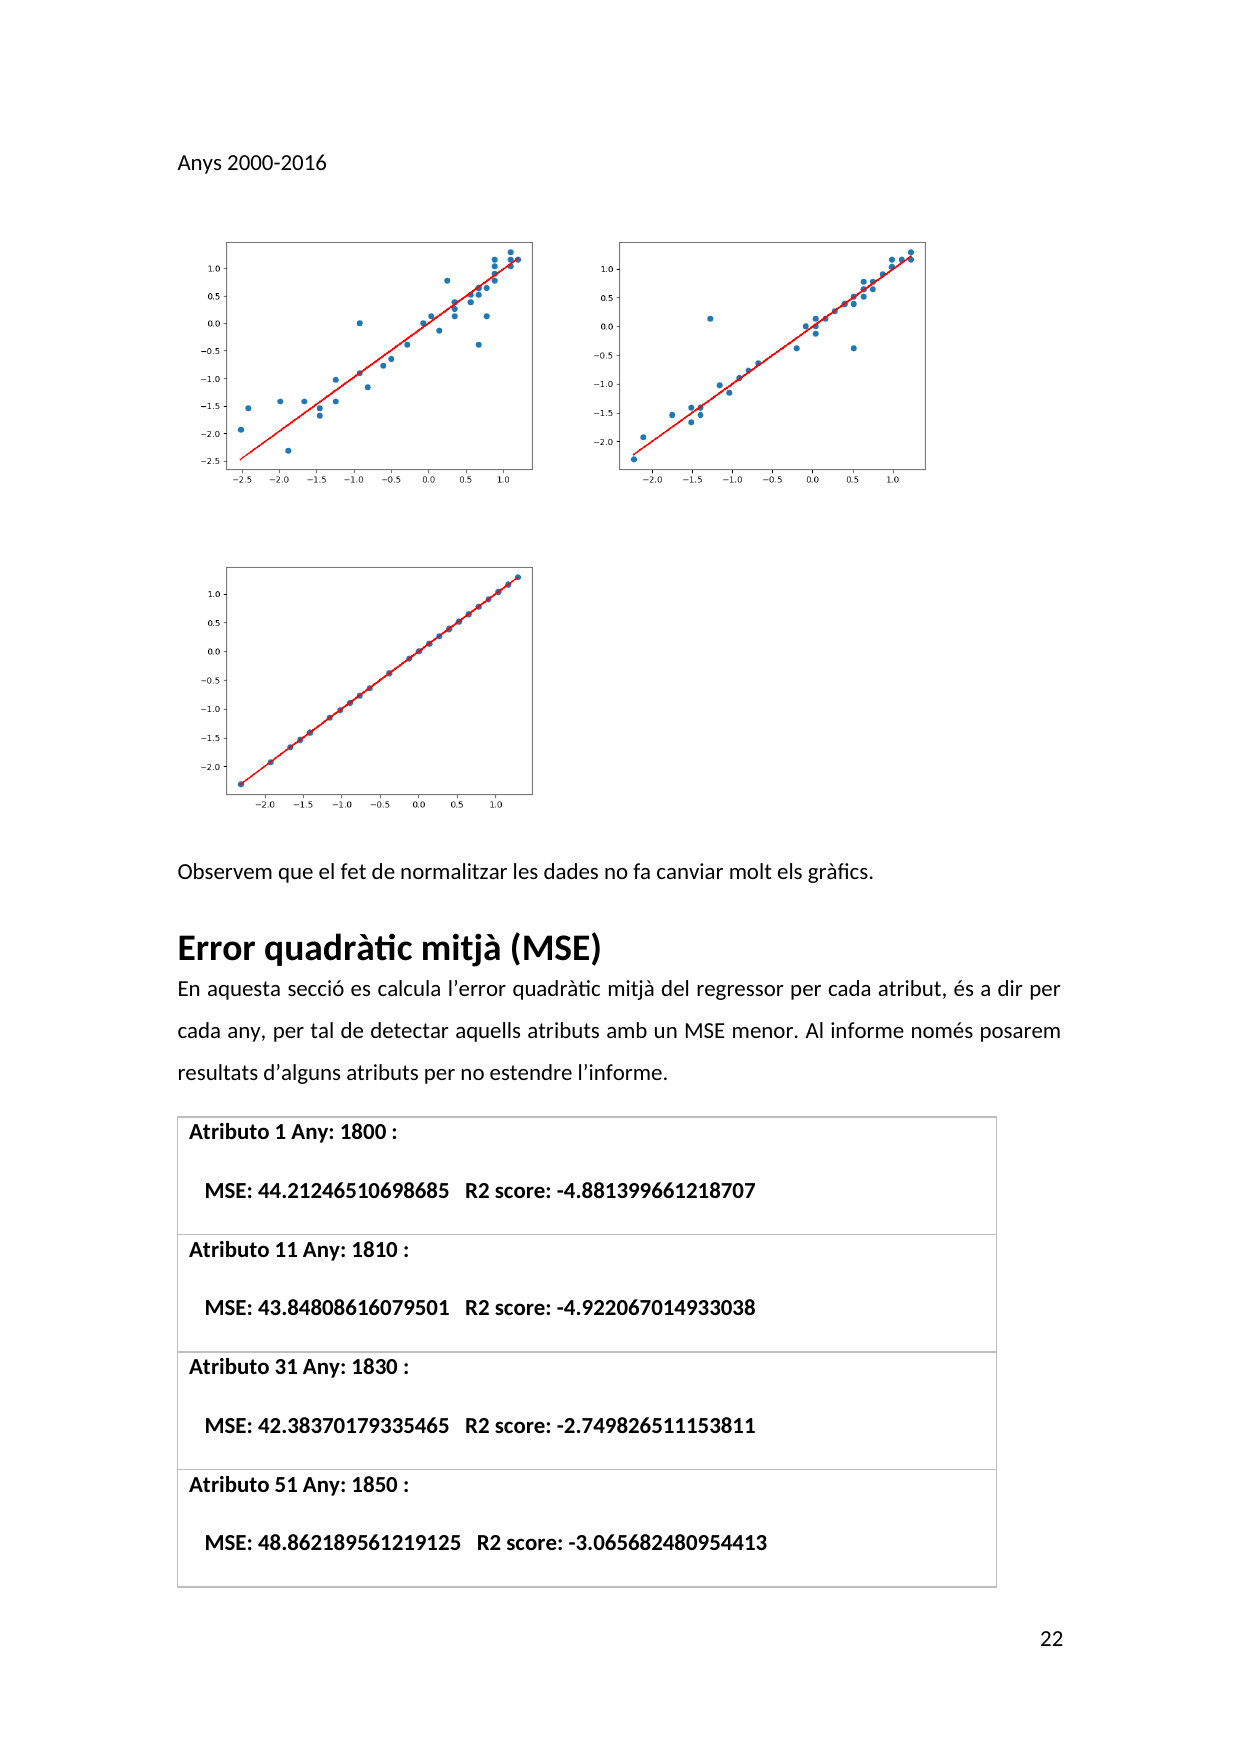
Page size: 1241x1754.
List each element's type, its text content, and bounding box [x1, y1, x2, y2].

text En aquesta secció es calcula l’error quadràtic mitjà del regressor per cada atribut, és a dir per cada any, per tal de detectar aquells atributs amb un MSE menor. Al informe només posarem resultats d’alguns atributs per no estendre l’informe. [177, 974, 1063, 1086]
table_header Atributo 1 Any: 1800 : MSE: 44.21246510698685 R2 score: -4.881399661218707 [178, 1118, 996, 1234]
text Observem que el fet de normalitzar les dades no fa canviar molt els gràfics. [177, 857, 1063, 885]
text Anys 2000-2016 [177, 148, 1063, 176]
subtitle Error quadràtic mitjà (MSE) [177, 924, 1063, 970]
picture [177, 206, 964, 502]
picture [177, 531, 571, 827]
table_cell Atributo 11 Any: 1810 : MSE: 43.84808616079501 R2 score: -4.922067014933038 [178, 1235, 996, 1351]
table_cell Atributo 51 Any: 1850 : MSE: 48.862189561219125 R2 score: -3.065682480954413 [178, 1470, 996, 1586]
table_cell Atributo 31 Any: 1830 : MSE: 42.38370179335465 R2 score: -2.749826511153811 [178, 1353, 996, 1469]
